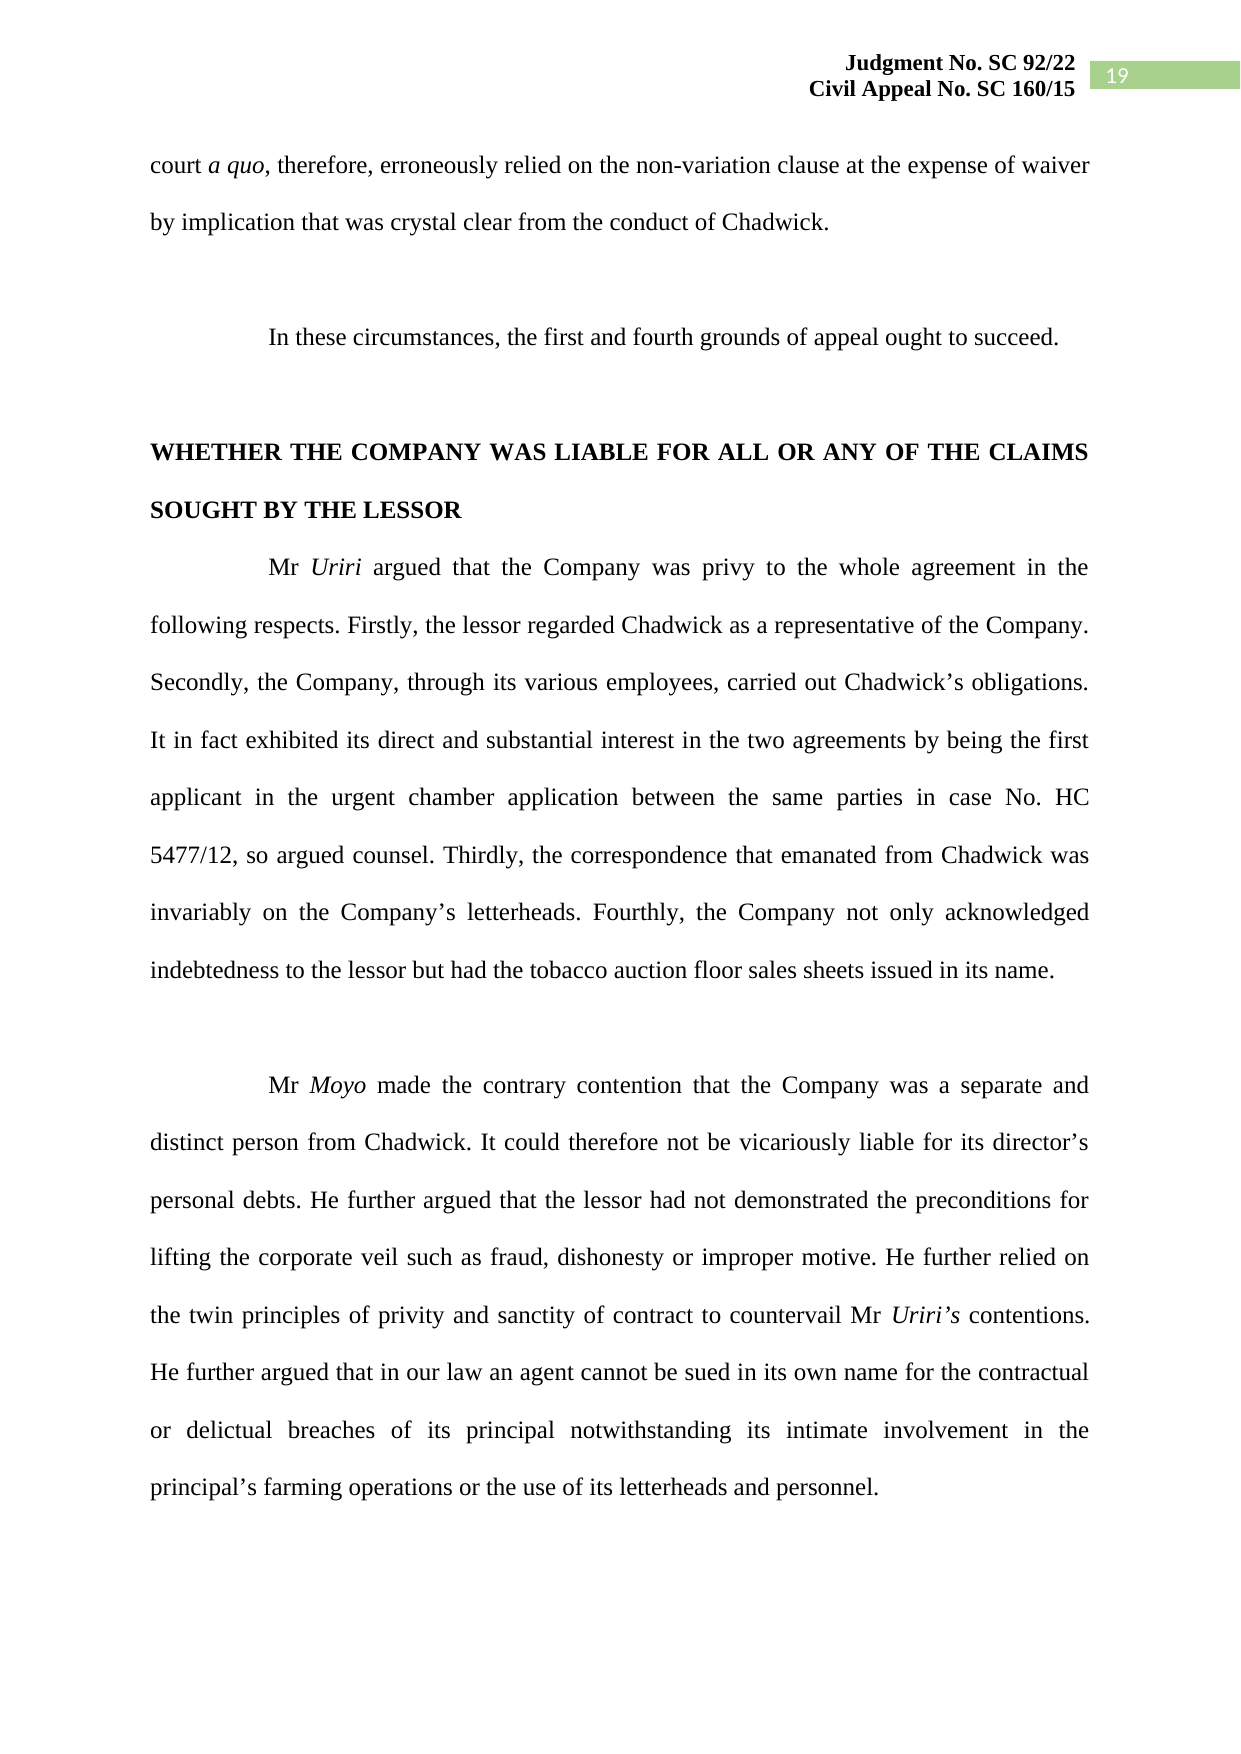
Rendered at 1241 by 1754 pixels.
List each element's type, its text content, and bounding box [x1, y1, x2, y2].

text Mr Uriri argued that the Company was privy to the whole agreement in the following respects. Firstly, the lessor regarded Chadwick as a representative of the Company. Secondly, the Company, through its various employees, carried out Chadwick’s obligations. It in fact exhibited its direct and substantial interest in the two agreements by being the first applicant in the urgent chamber application between the same parties in case No. HC 5477/12, so argued counsel. Thirdly, the correspondence that emanated from Chadwick was invariably on the Company’s letterheads. Fourthly, the Company not only acknowledged indebtedness to the lessor but had the tobacco auction floor sales sheets issued in its name. [150, 552, 1090, 984]
text In these circumstances, the first and fourth grounds of appeal ought to succeed. [150, 322, 1090, 351]
text Mr Moyo made the contrary contention that the Company was a separate and distinct person from Chadwick. It could therefore not be vicariously liable for its director’s personal debts. He further argued that the lessor had not demonstrated the preconditions for lifting the corporate veil such as fraud, dishonesty or improper motive. He further relied on the twin principles of privity and sanctity of contract to countervail Mr Uriri’s contentions. He further argued that in our law an agent cannot be sued in its own name for the contractual or delictual breaches of its principal notwithstanding its intimate involvement in the principal’s farming operations or the use of its letterheads and personnel. [150, 1070, 1090, 1501]
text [150, 150, 1090, 236]
text WHETHER THE COMPANY WAS LIABLE FOR ALL OR ANY OF THE CLAIMS SOUGHT BY THE LESSOR [150, 437, 1090, 524]
